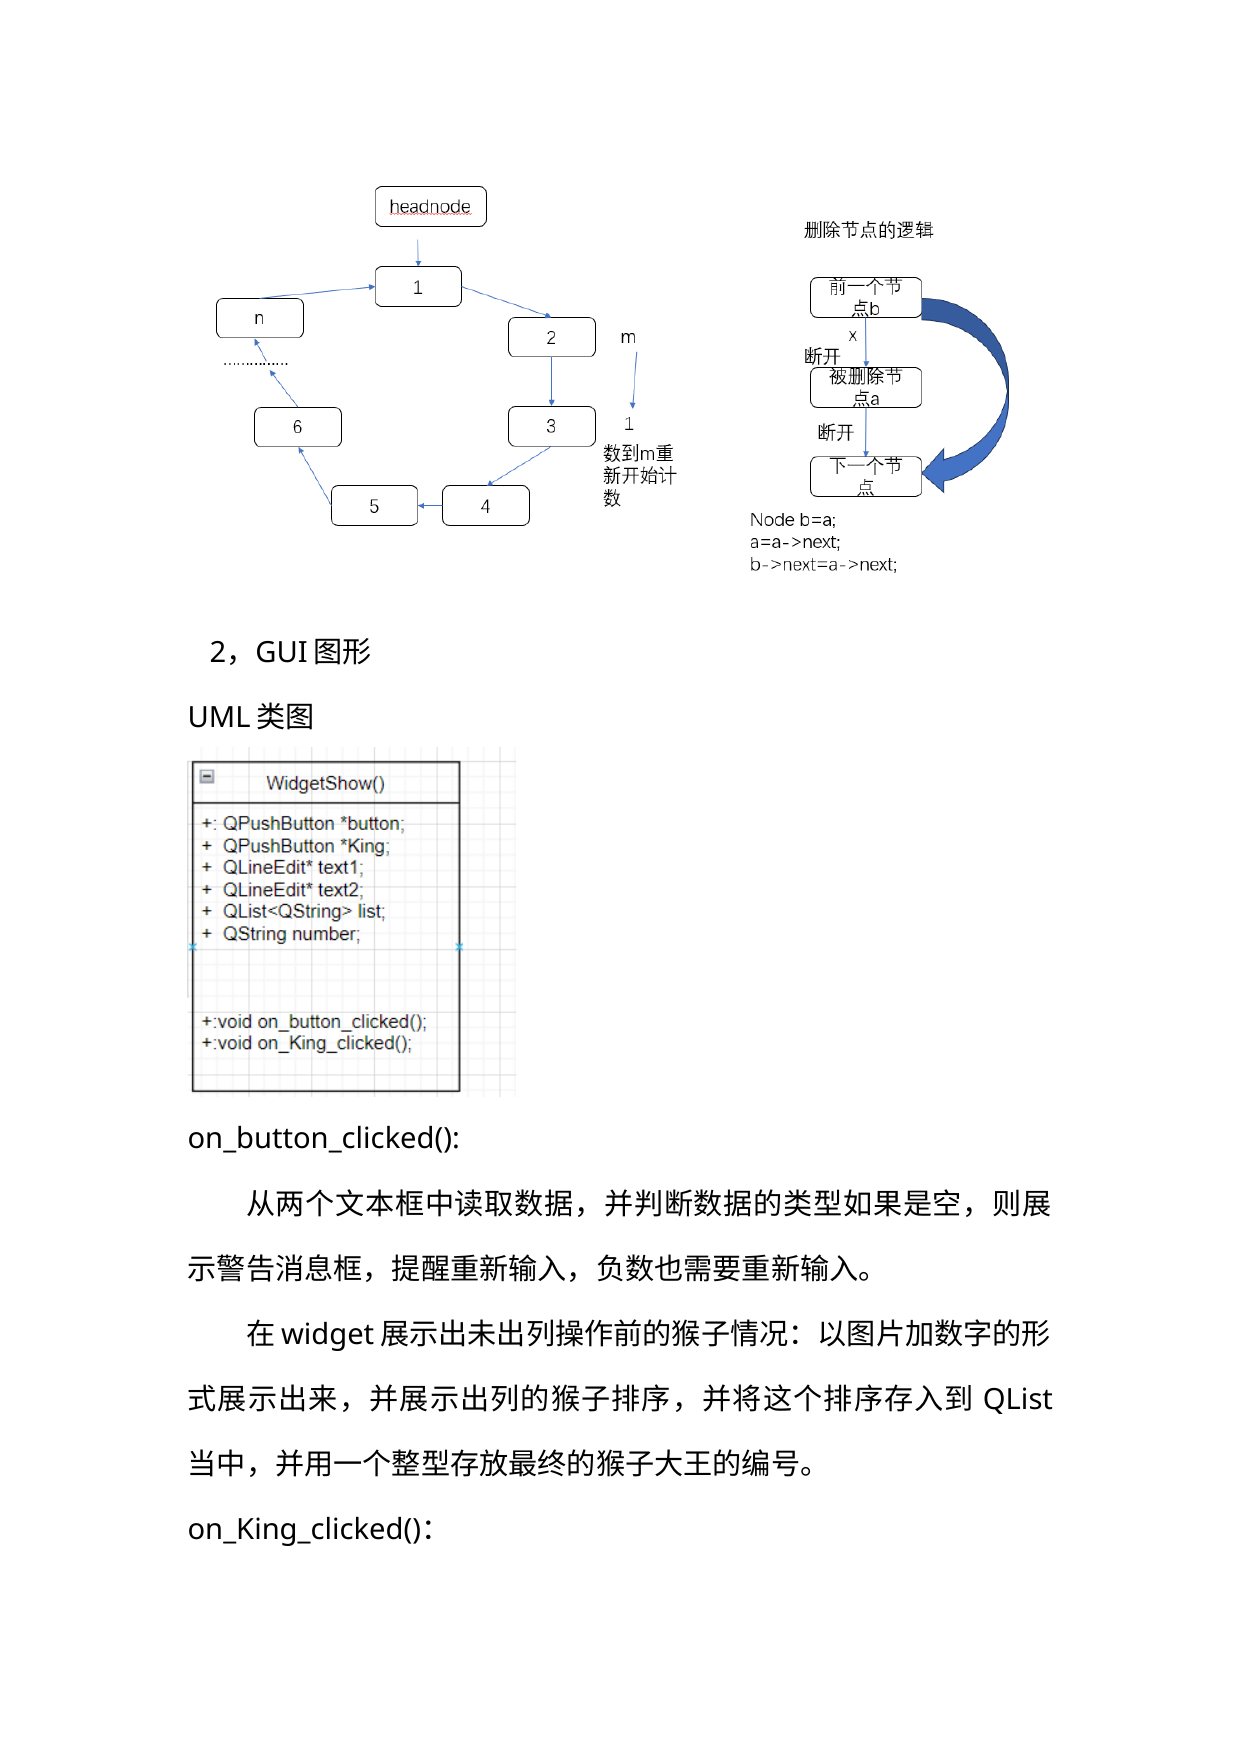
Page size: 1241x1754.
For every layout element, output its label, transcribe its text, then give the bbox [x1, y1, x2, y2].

list 在widget展示出未出列操作前的猴子情况：以图片加数字的形式展示出来，并展示出列的猴子排序，并将这个排序存入到QList当中，并用一个整型存放最终的猴子大王的编号。 [187, 1299, 1053, 1494]
picture [187, 747, 517, 1097]
list GUI图形 [209, 617, 1053, 682]
picture [187, 162, 1053, 585]
list on_button_clicked(): [187, 1104, 1053, 1169]
list 从两个文本框中读取数据，并判断数据的类型如果是空，则展示警告消息框，提醒重新输入，负数也需要重新输入。 [187, 1169, 1053, 1299]
list on_King_clicked()： [187, 1494, 1053, 1559]
list UML类图 [187, 682, 1053, 747]
